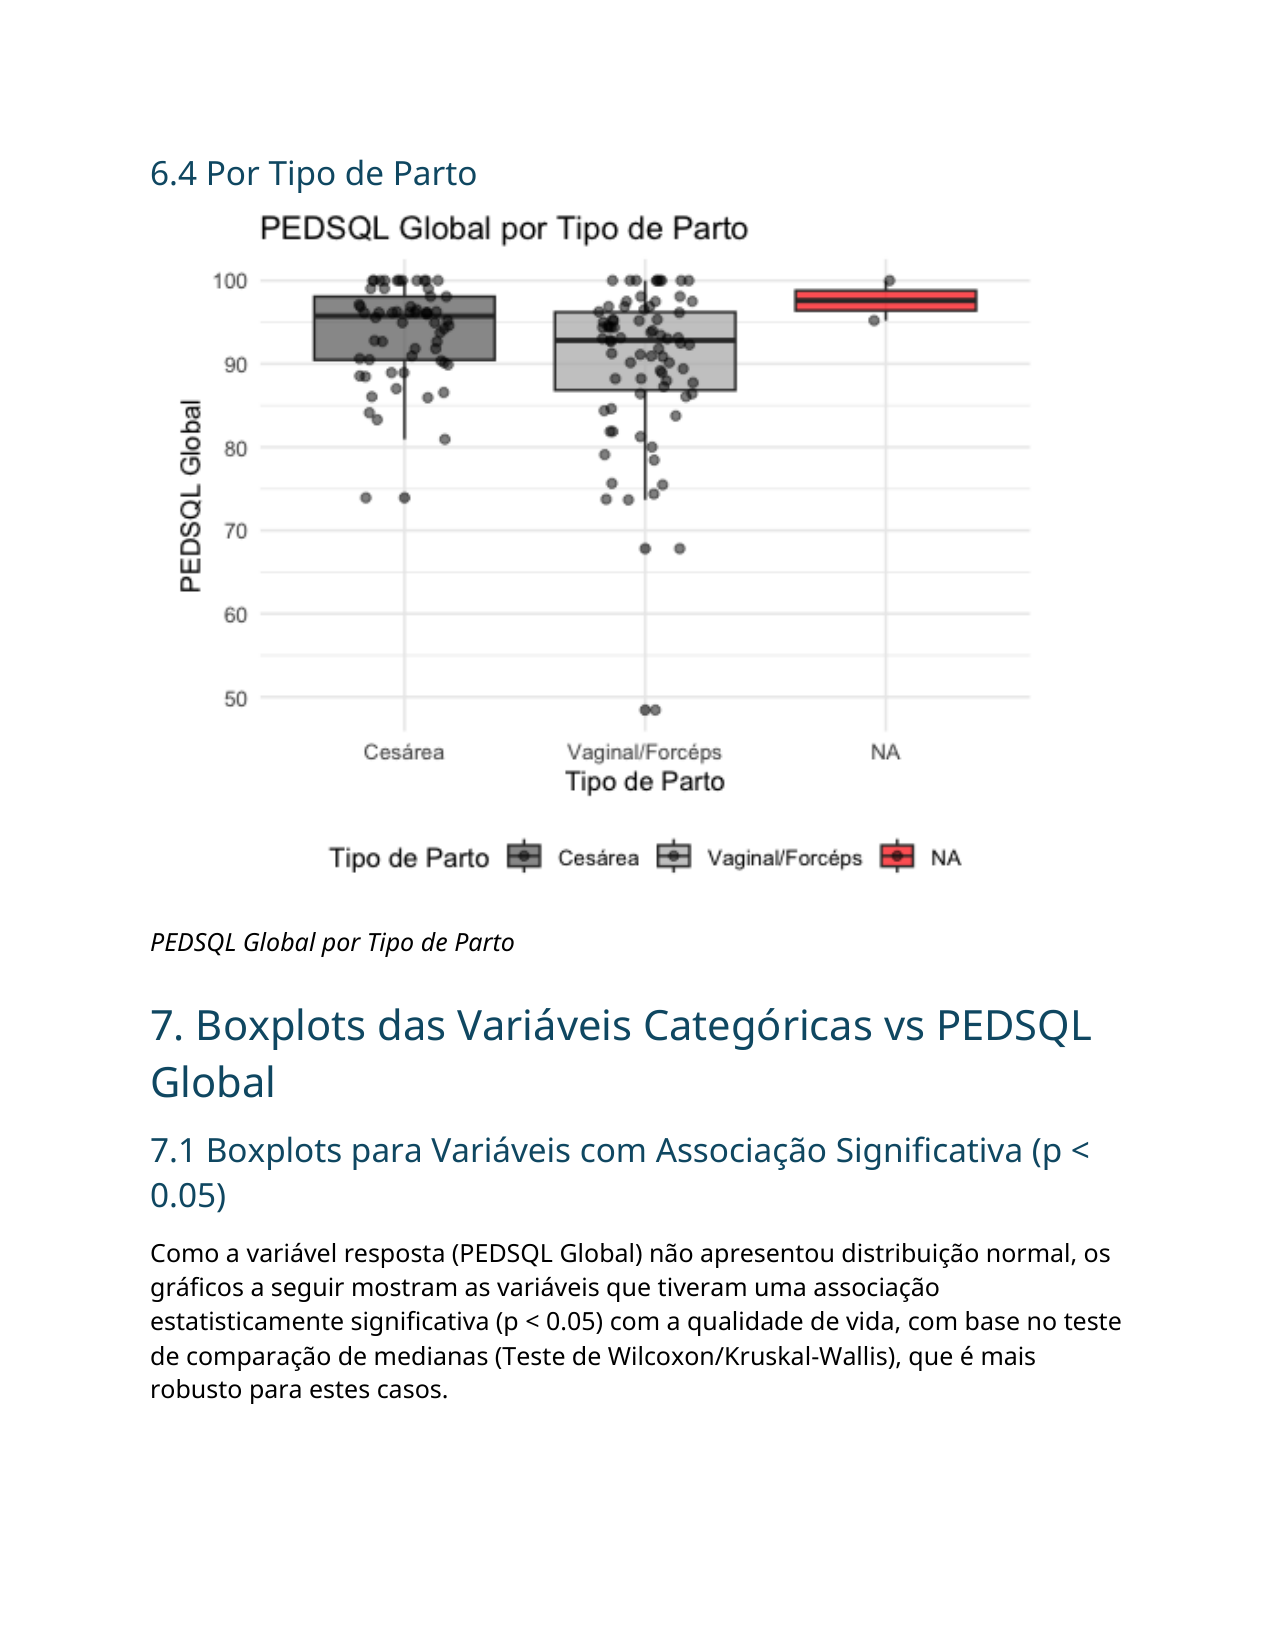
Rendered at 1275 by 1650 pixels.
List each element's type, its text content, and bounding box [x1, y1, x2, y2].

text PEDSQL Global por Tipo de Parto [150, 924, 1125, 959]
subtitle 7. Boxplots das Variáveis Categóricas vs PEDSQL Global [150, 996, 1125, 1110]
subtitle 7.1 Boxplots para Variáveis com Associação Significativa (p < 0.05) [150, 1126, 1125, 1217]
text Como a variável resposta (PEDSQL Global) não apresentou distribuição normal, os gráficos a seguir mostram as variáveis que tiveram uma associação estatisticamente significativa (p < 0.05) com a qualidade de vida, com base no teste de comparação de medianas (Teste de Wilcoxon/Kruskal-Wallis), que é mais robusto para estes casos. [150, 1236, 1125, 1406]
picture [168, 203, 1044, 904]
subtitle 6.4 Por Tipo de Parto [150, 150, 1125, 195]
